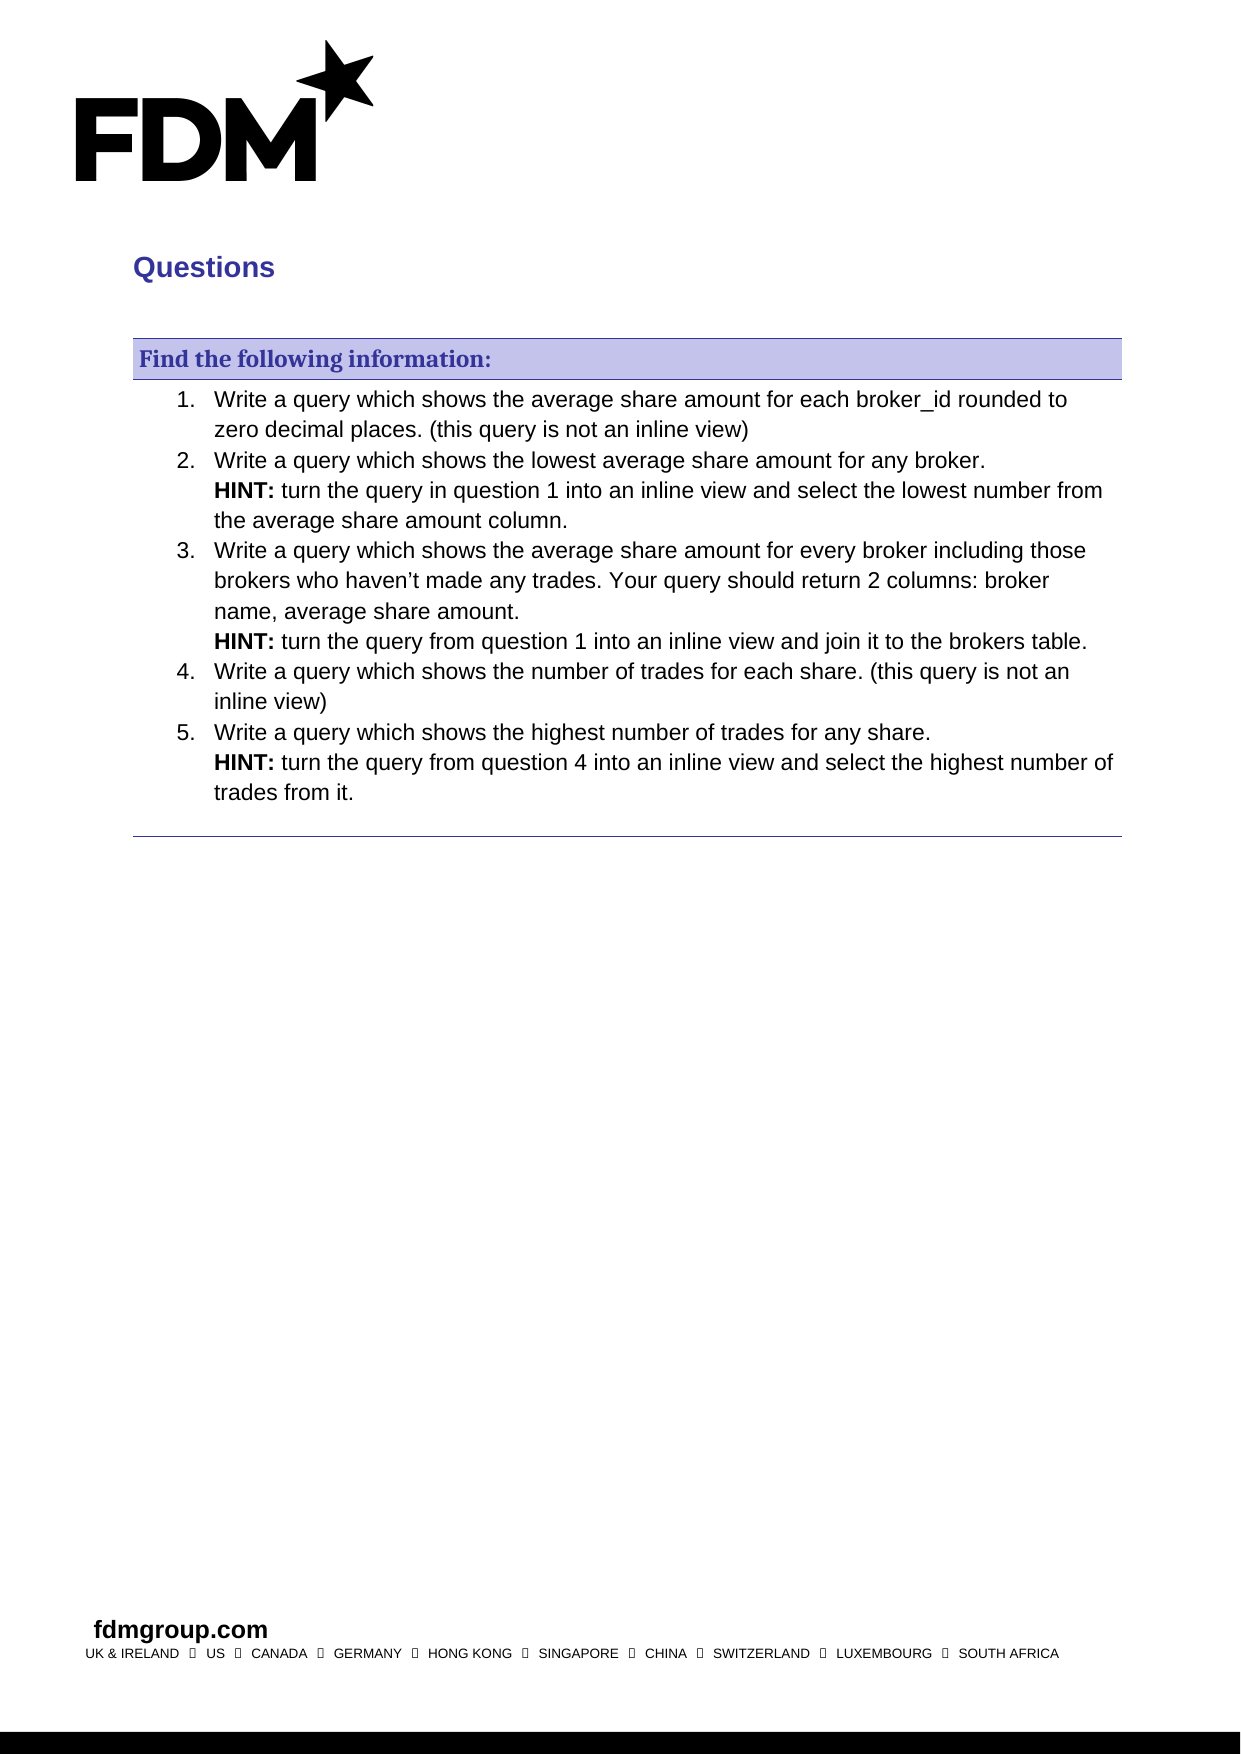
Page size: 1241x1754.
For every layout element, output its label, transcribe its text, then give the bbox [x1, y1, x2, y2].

picture [75, 40, 374, 181]
table_header Find the following information: [133, 339, 1122, 379]
table_cell Write a query which shows the average share amount for each broker_id rounded to zero decimal places. (this query is not an inline view) Write a query which shows the lowest average share amount for any broker. HINT: turn the query in question 1 into an inline view and select the lowest number from the average share amount column. Write a query which shows the average share amount for every broker including those brokers who haven’t made any trades. Your query should return 2 columns: broker name, average share amount. HINT: turn the query from question 1 into an inline view and join it to the brokers table. Write a query which shows the number of trades for each share. (this query is not an inline view) Write a query which shows the highest number of trades for any share. HINT: turn the query from question 4 into an inline view and select the highest number of trades from it. [133, 380, 1122, 836]
subtitle Questions [133, 250, 1123, 284]
